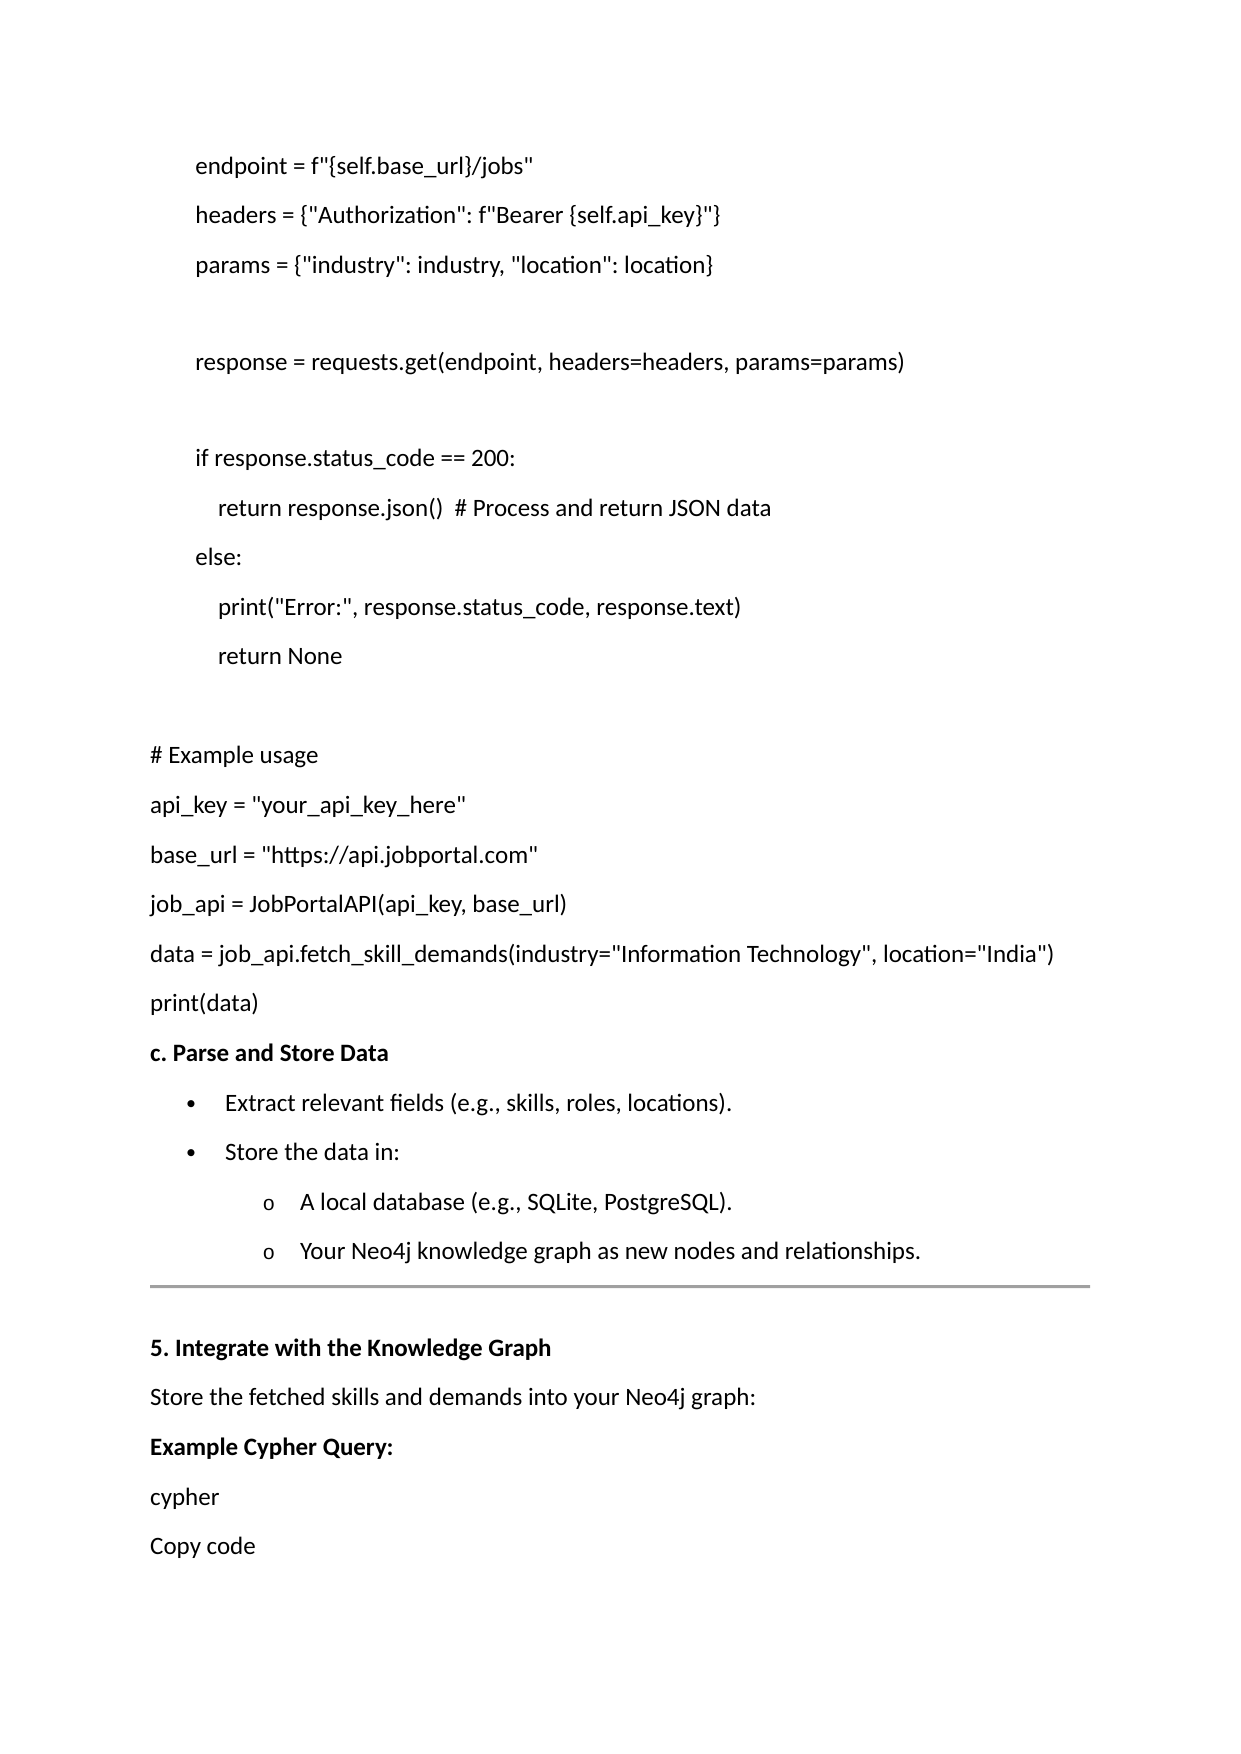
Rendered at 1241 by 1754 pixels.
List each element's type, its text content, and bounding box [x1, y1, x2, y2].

text # Example usage [150, 739, 1090, 770]
text Copy code [150, 1530, 1090, 1561]
text if response.status_code == 200: [150, 442, 1090, 473]
text 5. Integrate with the Knowledge Graph [150, 1332, 1090, 1362]
text print(data) [150, 987, 1090, 1018]
text else: [150, 541, 1090, 572]
text c. Parse and Store Data [150, 1037, 1090, 1068]
text response = requests.get(endpoint, headers=headers, params=params) [150, 346, 1090, 376]
text cypher [150, 1481, 1090, 1511]
text print("Error:", response.status_code, response.text) [150, 591, 1090, 621]
text endpoint = f"{self.base_url}/jobs" [150, 150, 1090, 181]
list Extract relevant fields (e.g., skills, roles, locations). [187, 1087, 1090, 1117]
list Your Neo4j knowledge graph as new nodes and relationships. [262, 1235, 1090, 1266]
text base_url = "https://api.jobportal.com" [150, 839, 1090, 869]
list A local database (e.g., SQLite, PostgreSQL). [262, 1186, 1090, 1216]
text headers = {"Authorization": f"Bearer {self.api_key}"} [150, 199, 1090, 230]
text Store the fetched skills and demands into your Neo4j graph: [150, 1381, 1090, 1412]
text return response.json() # Process and return JSON data [150, 492, 1090, 522]
text return None [150, 640, 1090, 671]
text params = {"industry": industry, "location": location} [150, 249, 1090, 280]
text job_api = JobPortalAPI(api_key, base_url) [150, 888, 1090, 919]
text data = job_api.fetch_skill_demands(industry="Information Technology", location="India") [150, 938, 1090, 968]
text Example Cypher Query: [150, 1431, 1090, 1462]
list Store the data in: [187, 1136, 1090, 1167]
text api_key = "your_api_key_here" [150, 789, 1090, 820]
